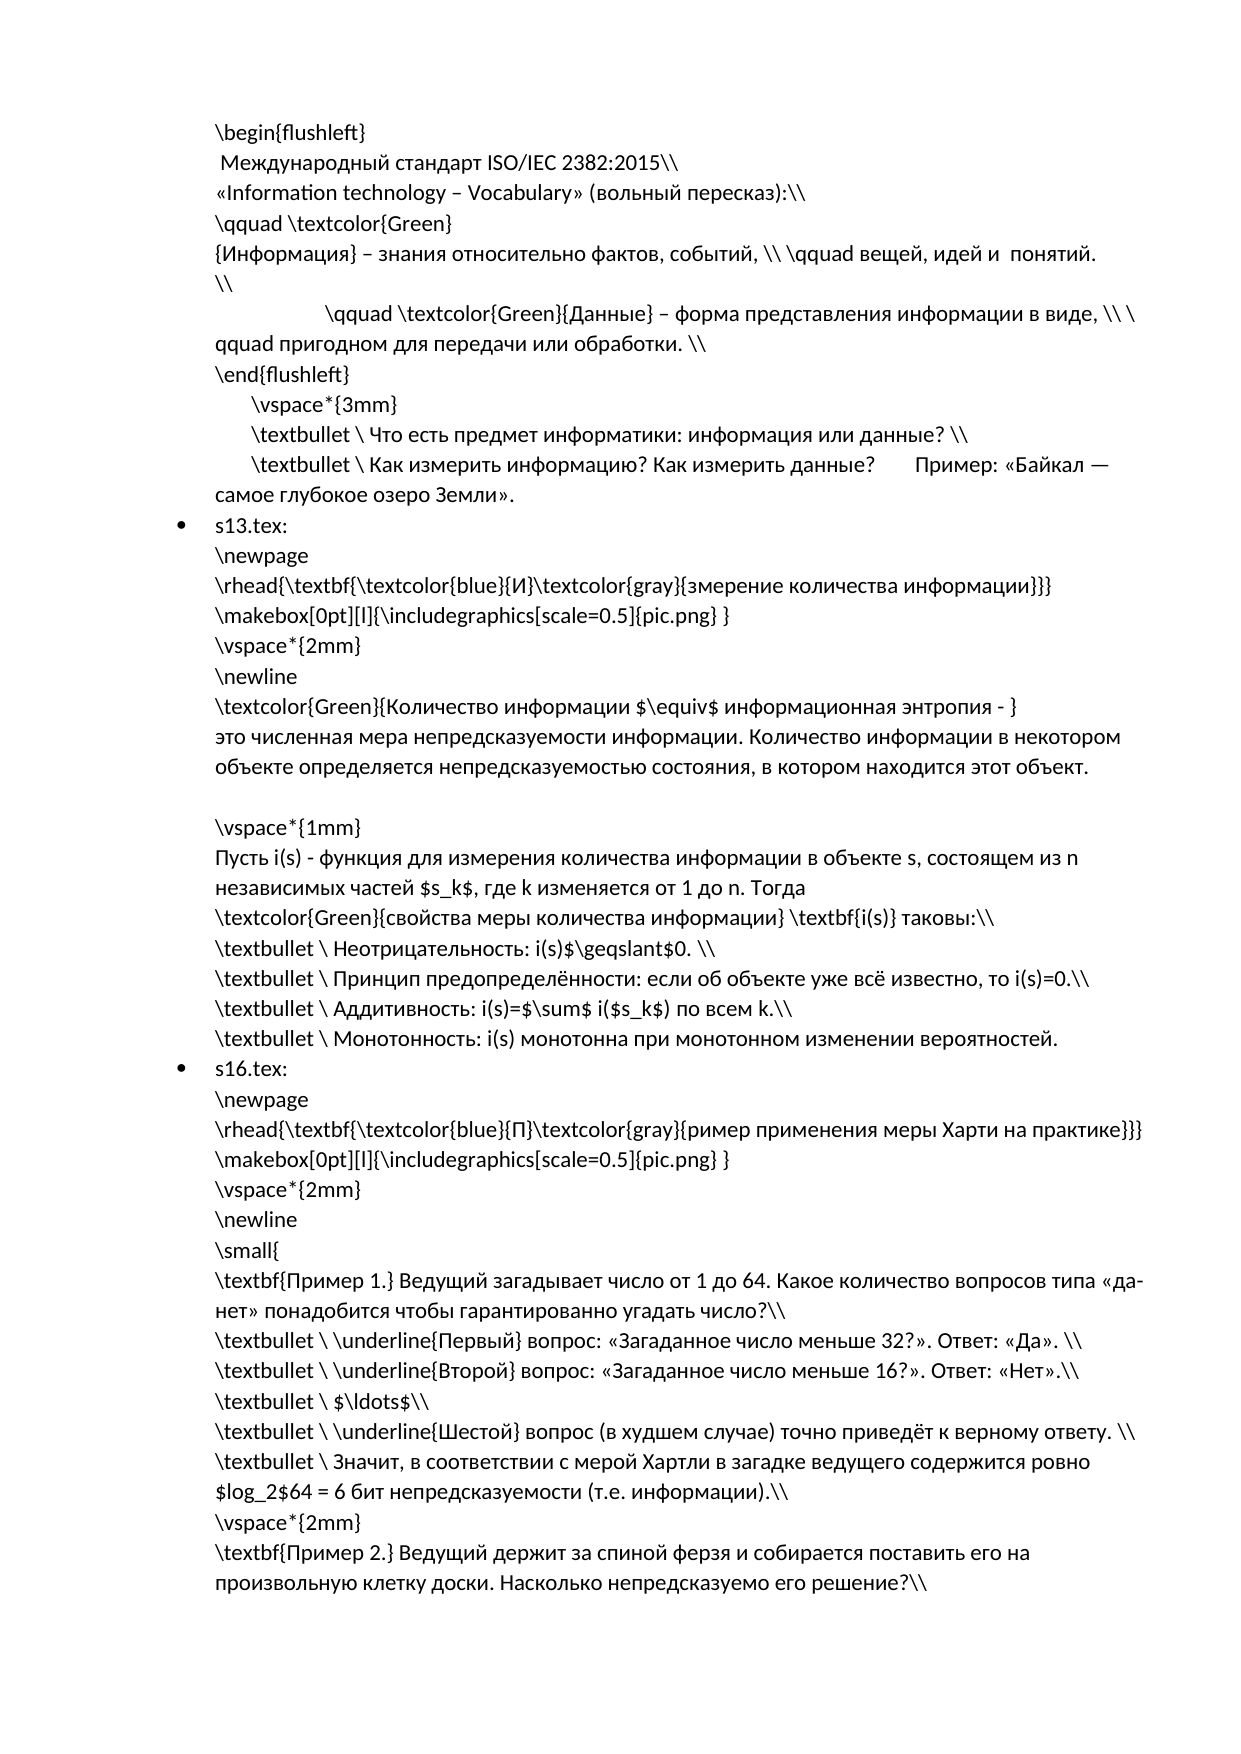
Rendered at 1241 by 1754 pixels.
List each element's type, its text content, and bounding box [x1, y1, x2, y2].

list \vspace*{2mm} [215, 1175, 1152, 1203]
list \textbullet \ Принцип предопределённости: если об объекте уже всё известно, то i(s)=0.\\ [215, 964, 1152, 992]
list \newline [215, 662, 1152, 690]
list \textbullet \ Монотонность: i(s) монотонна при монотонном изменении вероятностей. [215, 1024, 1152, 1052]
list это численная мера непредсказуемости информации. Количество информации в некотором объекте определяется непредсказуемостью состояния, в котором находится этот объект. [215, 722, 1152, 781]
list \vspace*{2mm} [215, 1508, 1152, 1536]
list \newpage [215, 541, 1152, 569]
list \\ [215, 269, 1152, 297]
list {Информация} – знания относительно фактов, событий, \\ \qquad вещей, идей и понятий. [215, 239, 1152, 267]
list \textbullet \ Неотрицательность: i(s)$\geqslant$0. \\ [215, 934, 1152, 962]
list \small{ [215, 1236, 1152, 1264]
list \textbullet \ \underline{Второй} вопрос: «Загаданное число меньше 16?». Ответ: «Нет».\\ [215, 1357, 1152, 1385]
list \textbullet \ \underline{Первый} вопрос: «Загаданное число меньше 32?». Ответ: «Да». \\ [215, 1326, 1152, 1354]
list s13.tex: [177, 511, 1152, 539]
list \textbf{Пример 1.} Ведущий загадывает число от 1 до 64. Какое количество вопросов типа «да-нет» понадобится чтобы гарантированно угадать число?\\ [215, 1266, 1152, 1324]
list \textbullet \ Что есть предмет информатики: информация или данные? \\ [215, 420, 1152, 448]
list \textcolor{Green}{свойства меры количества информации} \textbf{i(s)} таковы:\\ [215, 903, 1152, 932]
list \rhead{\textbf{\textcolor{blue}{П}\textcolor{gray}{ример применения меры Харти на практике}}} [215, 1115, 1152, 1143]
list \textcolor{Green}{Количество информации $\equiv$ информационная энтропия - } [215, 692, 1152, 720]
list \qquad \textcolor{Green} [215, 209, 1152, 237]
list \makebox[0pt][l]{\includegraphics[scale=0.5]{pic.png} } [215, 1145, 1152, 1173]
list \qquad \textcolor{Green}{Данные} – форма представления информации в виде, \\ \qquad пригодном для передачи или обработки. \\ [215, 299, 1152, 358]
list \textbullet \ Аддитивность: i(s)=$\sum$ i($s_k$) по всем k.\\ [215, 994, 1152, 1022]
list \vspace*{1mm} [215, 813, 1152, 841]
list \textbullet \ \underline{Шестой} вопрос (в худшем случае) точно приведёт к верному ответу. \\ [215, 1417, 1152, 1445]
list \begin{flushleft} [215, 118, 1152, 146]
list \rhead{\textbf{\textcolor{blue}{И}\textcolor{gray}{змерение количества информации}}} [215, 571, 1152, 599]
list «Information technology – Vocabulary» (вольный пересказ):\\ [215, 178, 1152, 207]
list \textbullet \ Значит, в соответствии с мерой Хартли в загадке ведущего содержится ровно $log_2$64 = 6 бит непредсказуемости (т.е. информации).\\ [215, 1447, 1152, 1506]
list \textbf{Пример 2.} Ведущий держит за спиной ферзя и собирается поставить его на произвольную клетку доски. Насколько непредсказуемо его решение?\\ [215, 1538, 1152, 1596]
list s16.tex: [177, 1054, 1152, 1083]
list \vspace*{3mm} [215, 390, 1152, 418]
list Международный стандарт ISO/IEC 2382:2015\\ [215, 148, 1152, 176]
list \newpage [215, 1085, 1152, 1113]
list \vspace*{2mm} [215, 632, 1152, 660]
list Пусть i(s) - функция для измерения количества информации в объекте s, состоящем из n независимых частей $s_k$, где k изменяется от 1 до n. Тогда [215, 843, 1152, 901]
list \newline [215, 1206, 1152, 1234]
list \end{flushleft} [215, 360, 1152, 388]
list \makebox[0pt][l]{\includegraphics[scale=0.5]{pic.png} } [215, 601, 1152, 629]
list \textbullet \ Как измерить информацию? Как измерить данные? Пример: «Байкал — самое глубокое озеро Земли». [215, 450, 1152, 509]
list \textbullet \ $\ldots$\\ [215, 1387, 1152, 1415]
